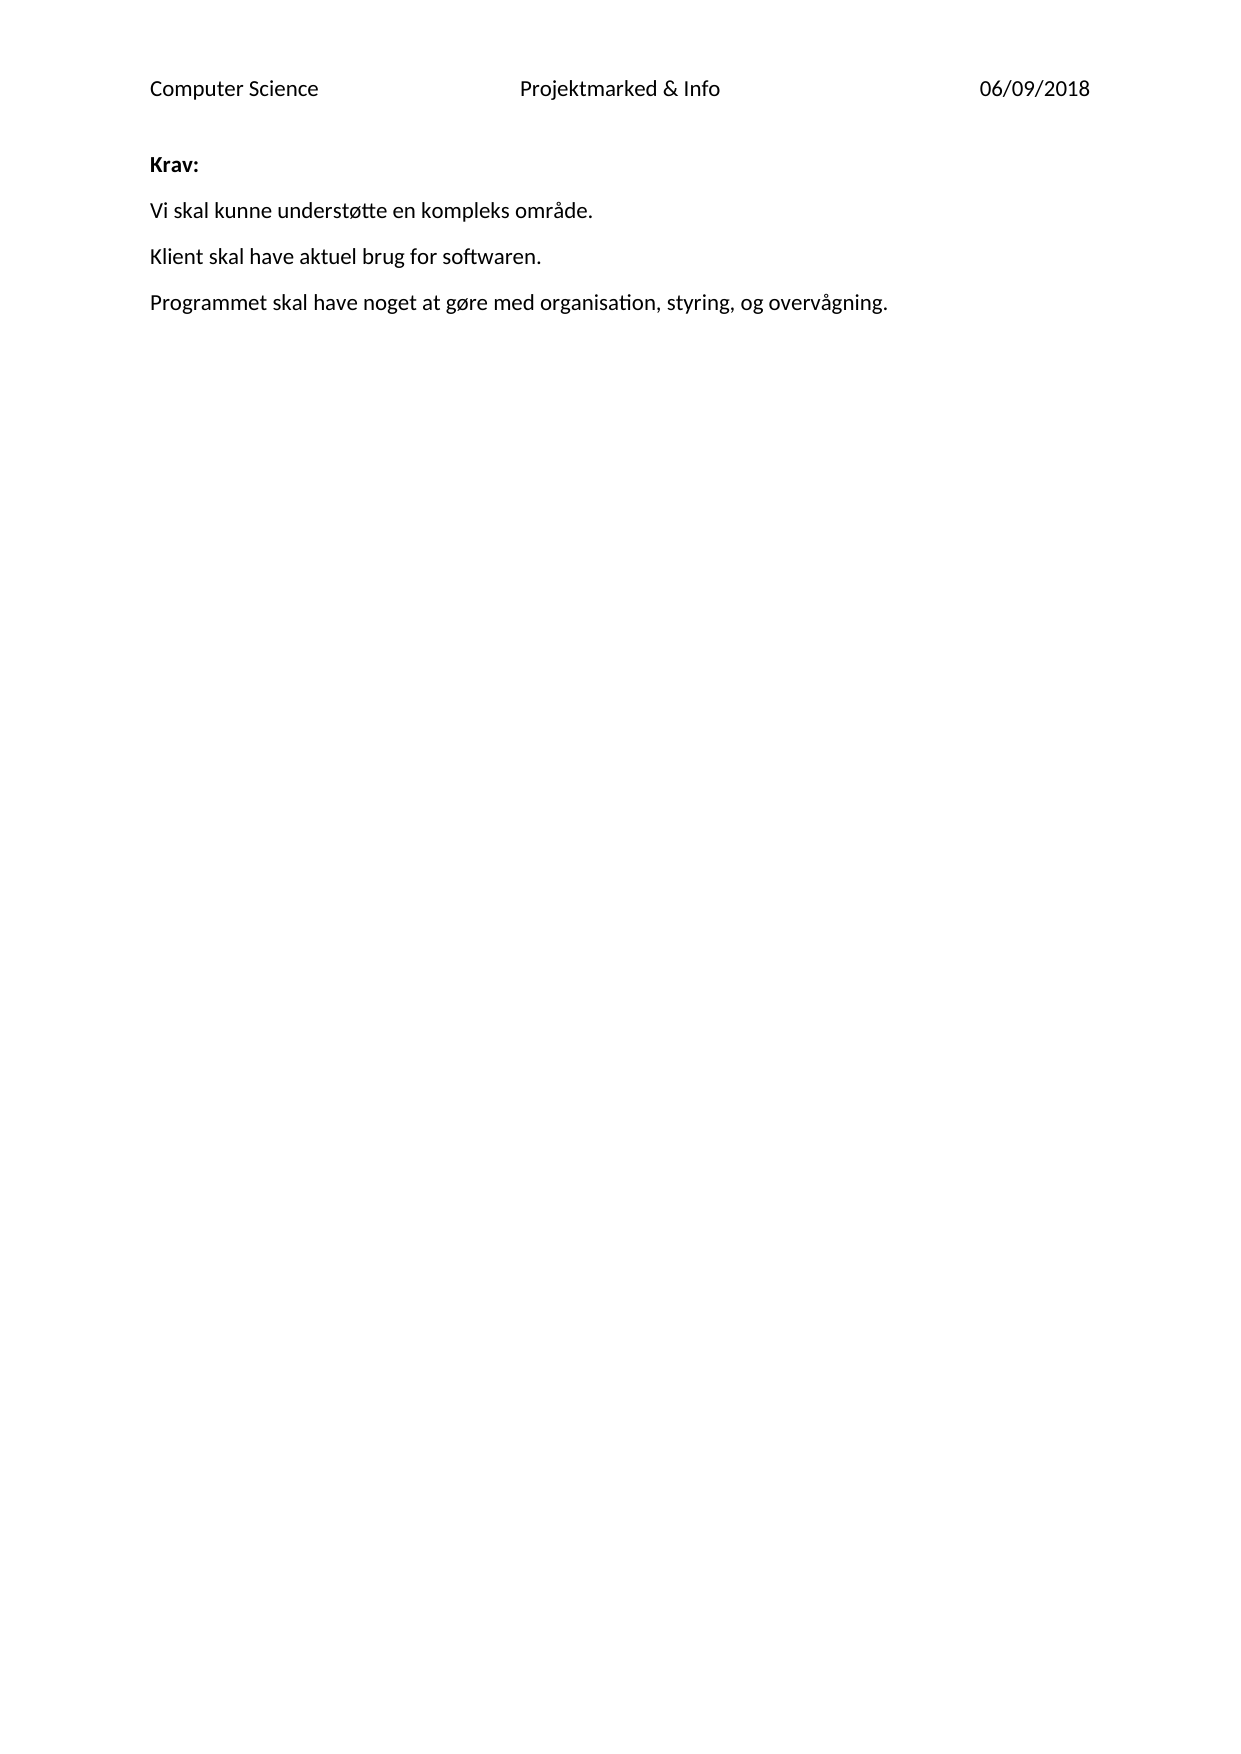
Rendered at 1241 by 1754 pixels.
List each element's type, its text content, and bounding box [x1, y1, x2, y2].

text Vi skal kunne understøtte en kompleks område. [150, 196, 1090, 224]
text Programmet skal have noget at gøre med organisation, styring, og overvågning. [150, 288, 1090, 316]
text Klient skal have aktuel brug for softwaren. [150, 242, 1090, 270]
text Krav: [150, 150, 1090, 178]
